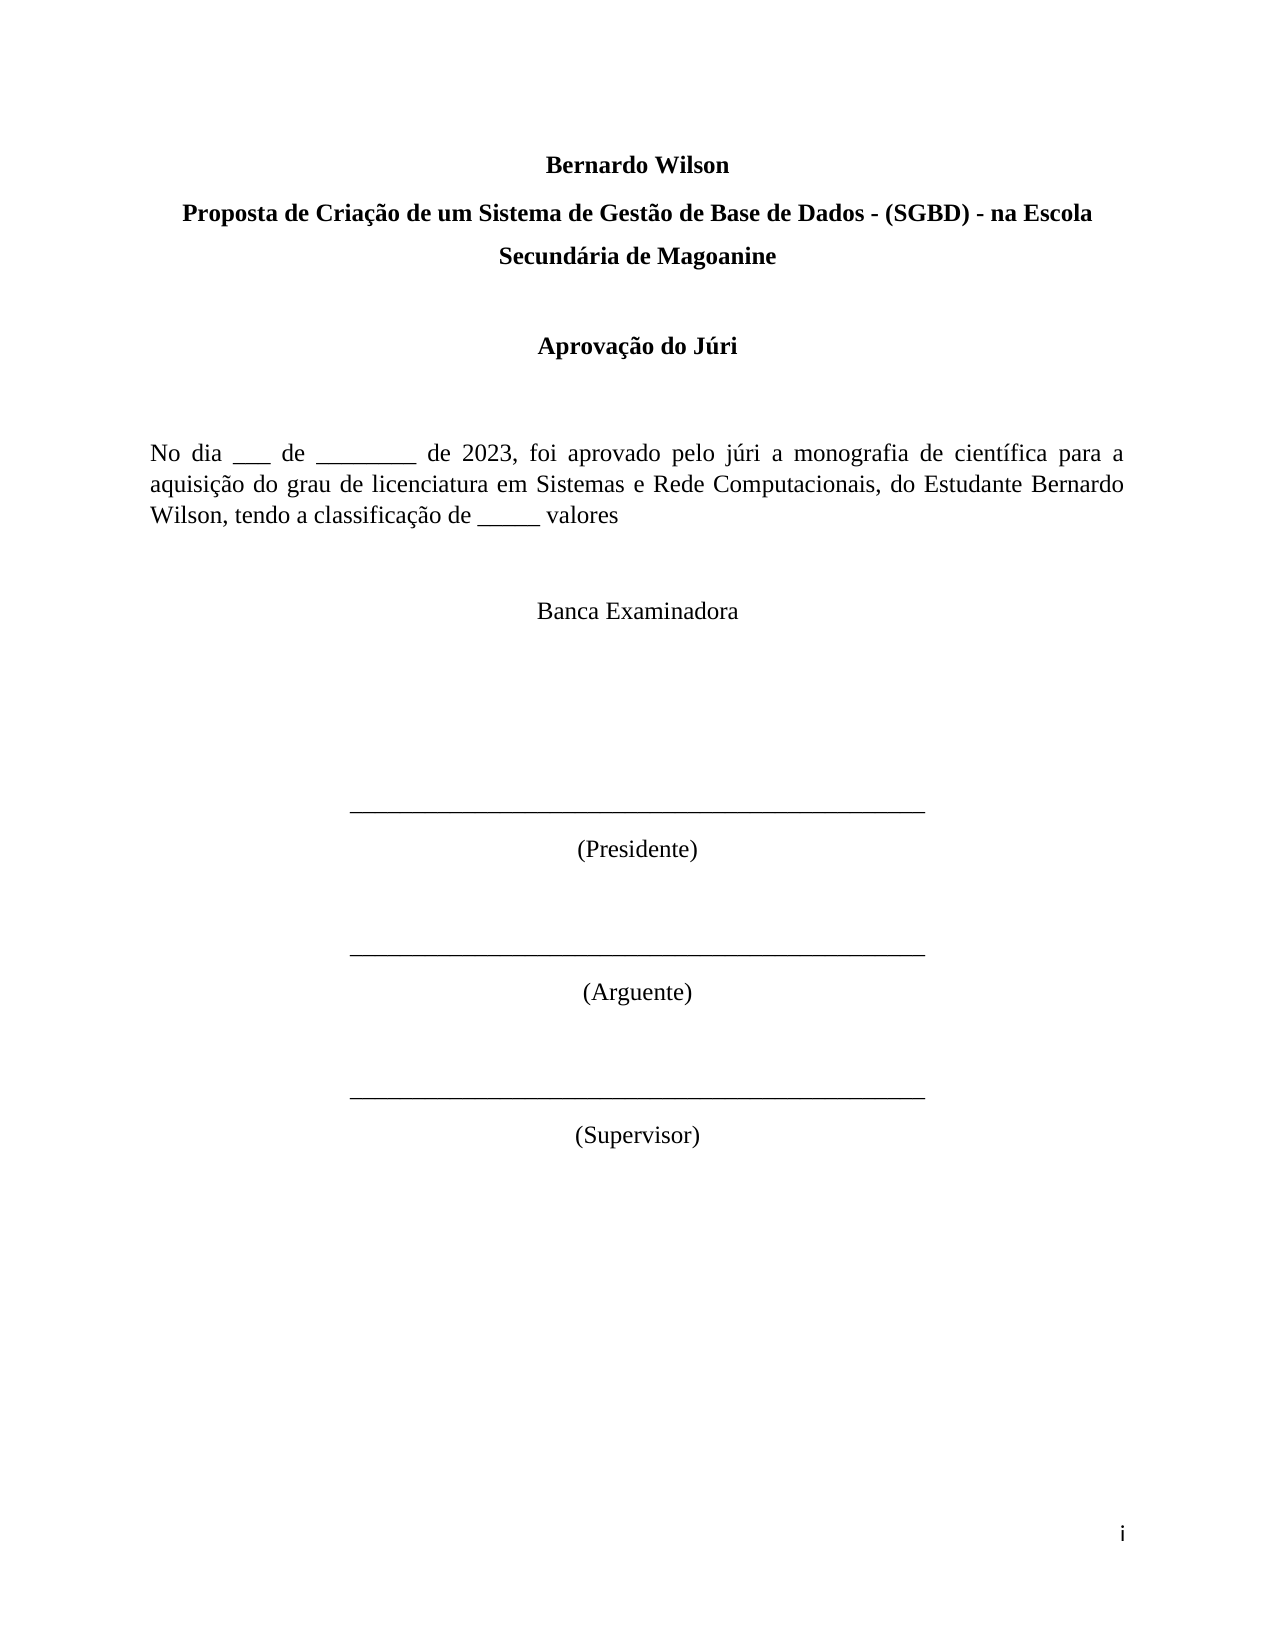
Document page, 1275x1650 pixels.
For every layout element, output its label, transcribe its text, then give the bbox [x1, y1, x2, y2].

text Banca Examinadora [150, 596, 1125, 624]
text Proposta de Criação de um Sistema de Gestão de Base de Dados - (SGBD) - na Escola Secundária de Magoanine [150, 198, 1125, 269]
text (Supervisor) [150, 1121, 1125, 1149]
text (Presidente) [150, 834, 1125, 863]
text ______________________________________________ [150, 787, 1125, 815]
text ______________________________________________ [150, 930, 1125, 958]
text No dia ___ de ________ de 2023, foi aprovado pelo júri a monografia de científica para a aquisição do grau de licenciatura em Sistemas e Rede Computacionais, do Estudante Bernardo Wilson, tendo a classificação de _____ valores [150, 438, 1125, 529]
text (Arguente) [150, 977, 1125, 1006]
text Bernardo Wilson [150, 150, 1125, 179]
text ______________________________________________ [150, 1073, 1125, 1102]
text Aprovação do Júri [150, 331, 1125, 359]
